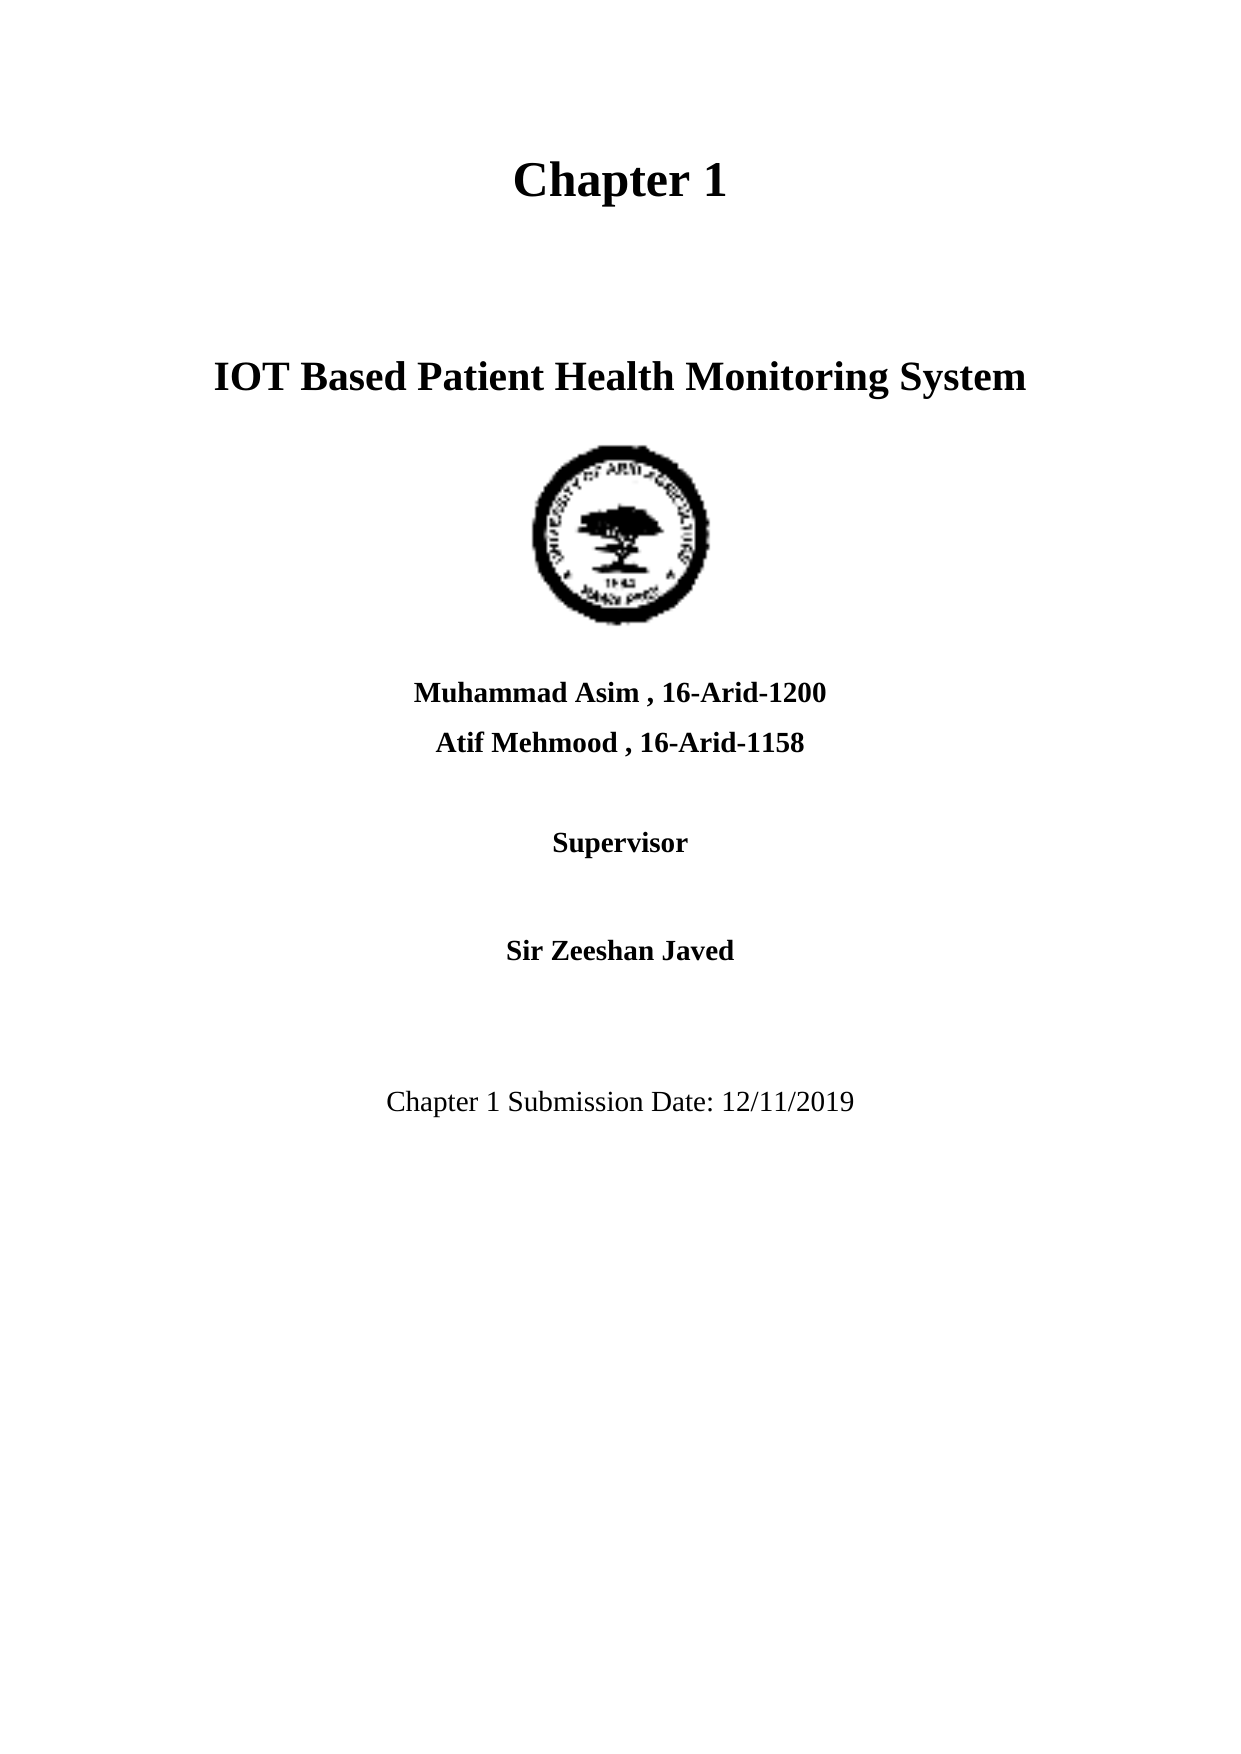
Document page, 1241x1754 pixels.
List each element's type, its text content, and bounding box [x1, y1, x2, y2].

text IOT Based Patient Health Monitoring System [150, 351, 1090, 399]
text Supervisor [150, 826, 1090, 859]
text Muhammad Asim , 16-Arid-1200 [150, 675, 1090, 708]
text Sir Zeeshan Javed [150, 933, 1090, 967]
text Atif Mehmood , 16-Arid-1158 [150, 725, 1090, 758]
text Chapter 1 [150, 150, 1090, 207]
text Chapter 1 Submission Date: 12/11/2019 [150, 1084, 1090, 1118]
picture [525, 441, 713, 629]
